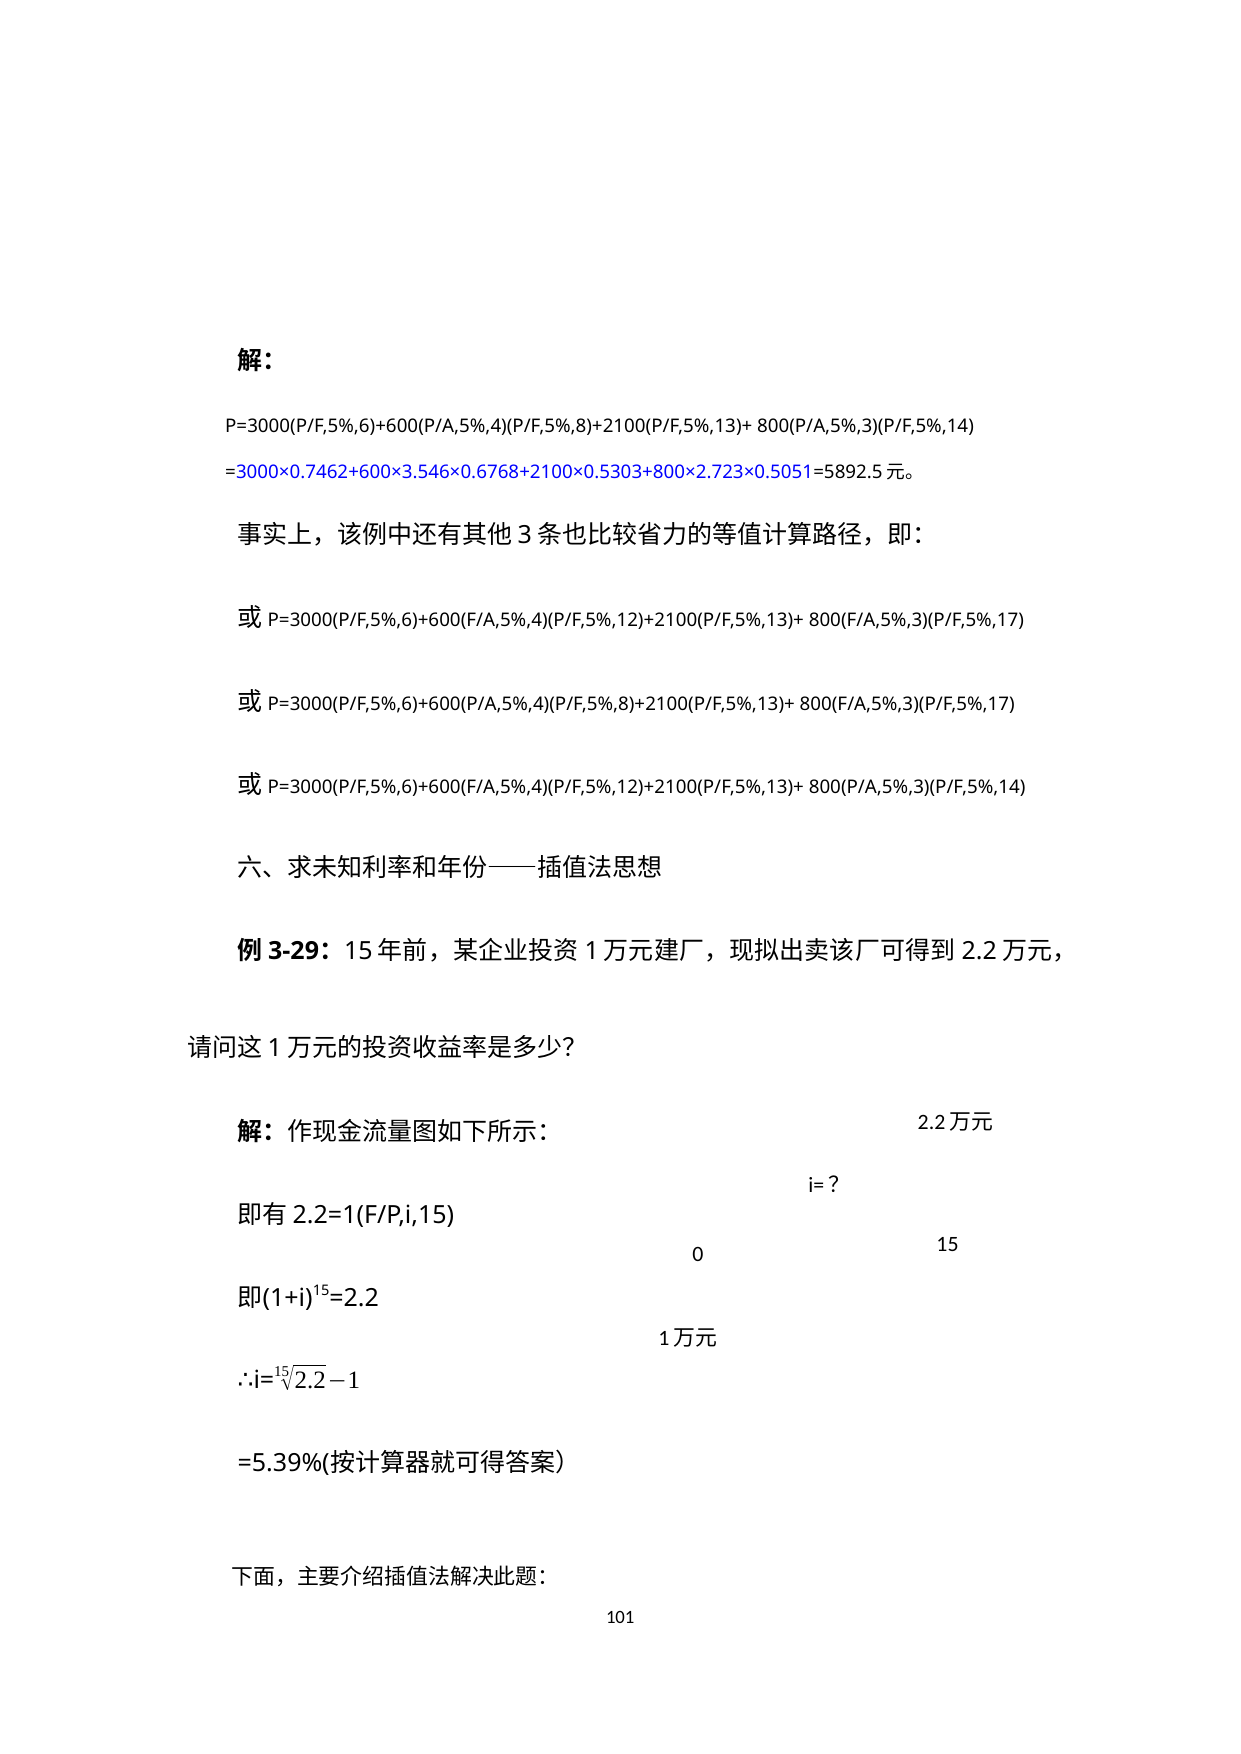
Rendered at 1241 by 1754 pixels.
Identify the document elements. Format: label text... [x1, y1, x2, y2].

text 即(1+i)15=2.2 [187, 1263, 1053, 1328]
text 解：作现金流量图如下所示： [187, 1097, 1053, 1162]
text ∴i= [187, 1346, 1053, 1411]
text 或P=3000(P/F,5%,6)+600(F/A,5%,4)(P/F,5%,12)+2100(P/F,5%,13)+ 800(P/A,5%,3)(P/F,5%,14) [187, 750, 1053, 815]
text 六、求未知利率和年份——插值法思想 [187, 833, 1053, 898]
text =5.39%(按计算器就可得答案） [187, 1428, 1053, 1493]
text 即有2.2=1(F/P,i,15) [187, 1180, 1053, 1245]
text 或P=3000(P/F,5%,6)+600(P/A,5%,4)(P/F,5%,8)+2100(P/F,5%,13)+ 800(F/A,5%,3)(P/F,5%,17) [187, 667, 1053, 732]
text P=3000(P/F,5%,6)+600(P/A,5%,4)(P/F,5%,8)+2100(P/F,5%,13)+ 800(P/A,5%,3)(P/F,5%,14) [187, 409, 1053, 442]
text 解： [187, 326, 1053, 391]
text =3000×0.7462+600×3.546×0.6768+2100×0.5303+800×2.723×0.5051=5892.5元。 [187, 454, 1053, 487]
text 或P=3000(P/F,5%,6)+600(F/A,5%,4)(P/F,5%,12)+2100(P/F,5%,13)+ 800(F/A,5%,3)(P/F,5%,17) [187, 583, 1053, 648]
text 例3-29：15年前，某企业投资1万元建厂，现拟出卖该厂可得到2.2万元，请问这1万元的投资收益率是多少？ [187, 916, 1053, 1078]
text 下面，主要介绍插值法解决此题： [187, 1558, 1053, 1591]
text 事实上，该例中还有其他3条也比较省力的等值计算路径，即： [187, 500, 1053, 565]
